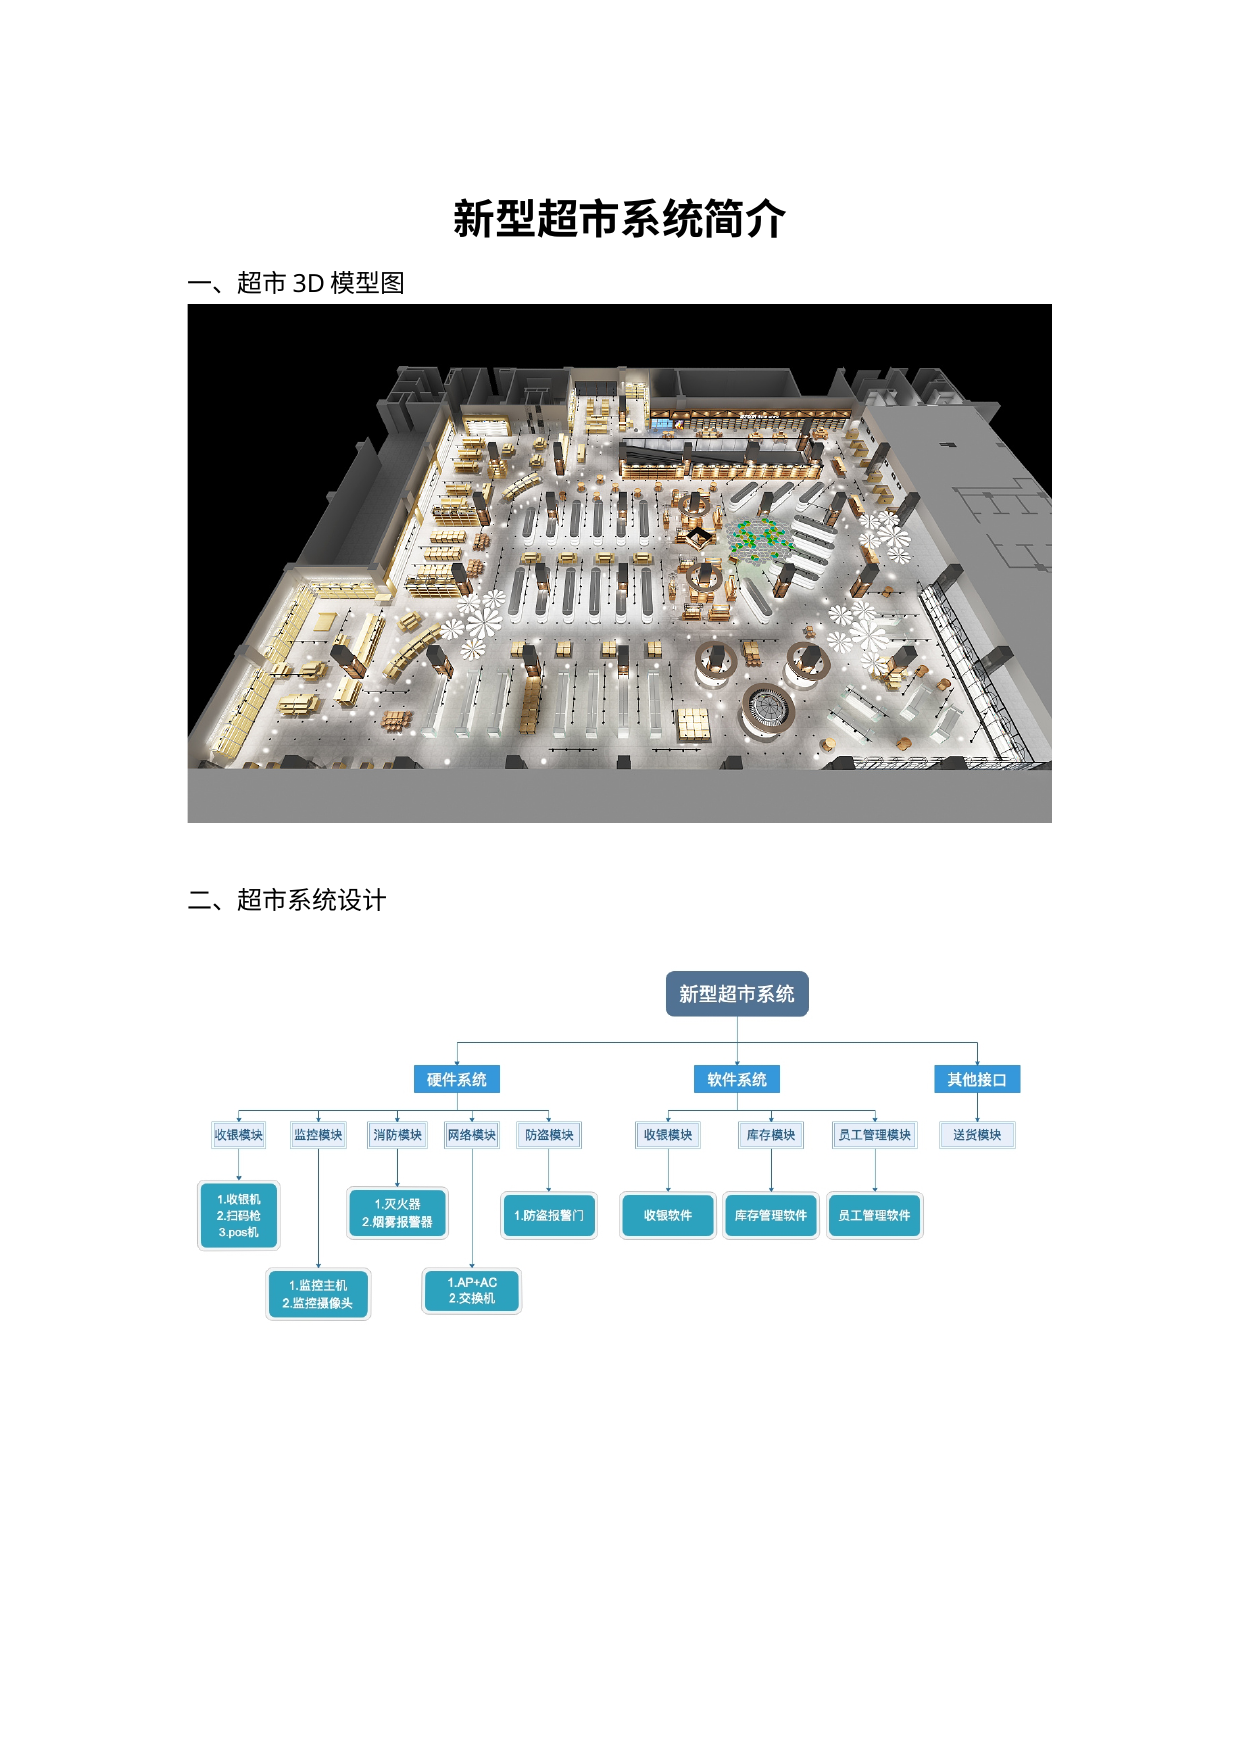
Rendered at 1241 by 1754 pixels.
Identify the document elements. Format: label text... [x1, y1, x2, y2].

text 二、超市系统设计 [187, 877, 1053, 921]
text 一、超市3D模型图 [187, 260, 1053, 304]
picture [187, 921, 1050, 1397]
picture [187, 304, 1052, 823]
text 新型超市系统简介 [187, 172, 1053, 260]
